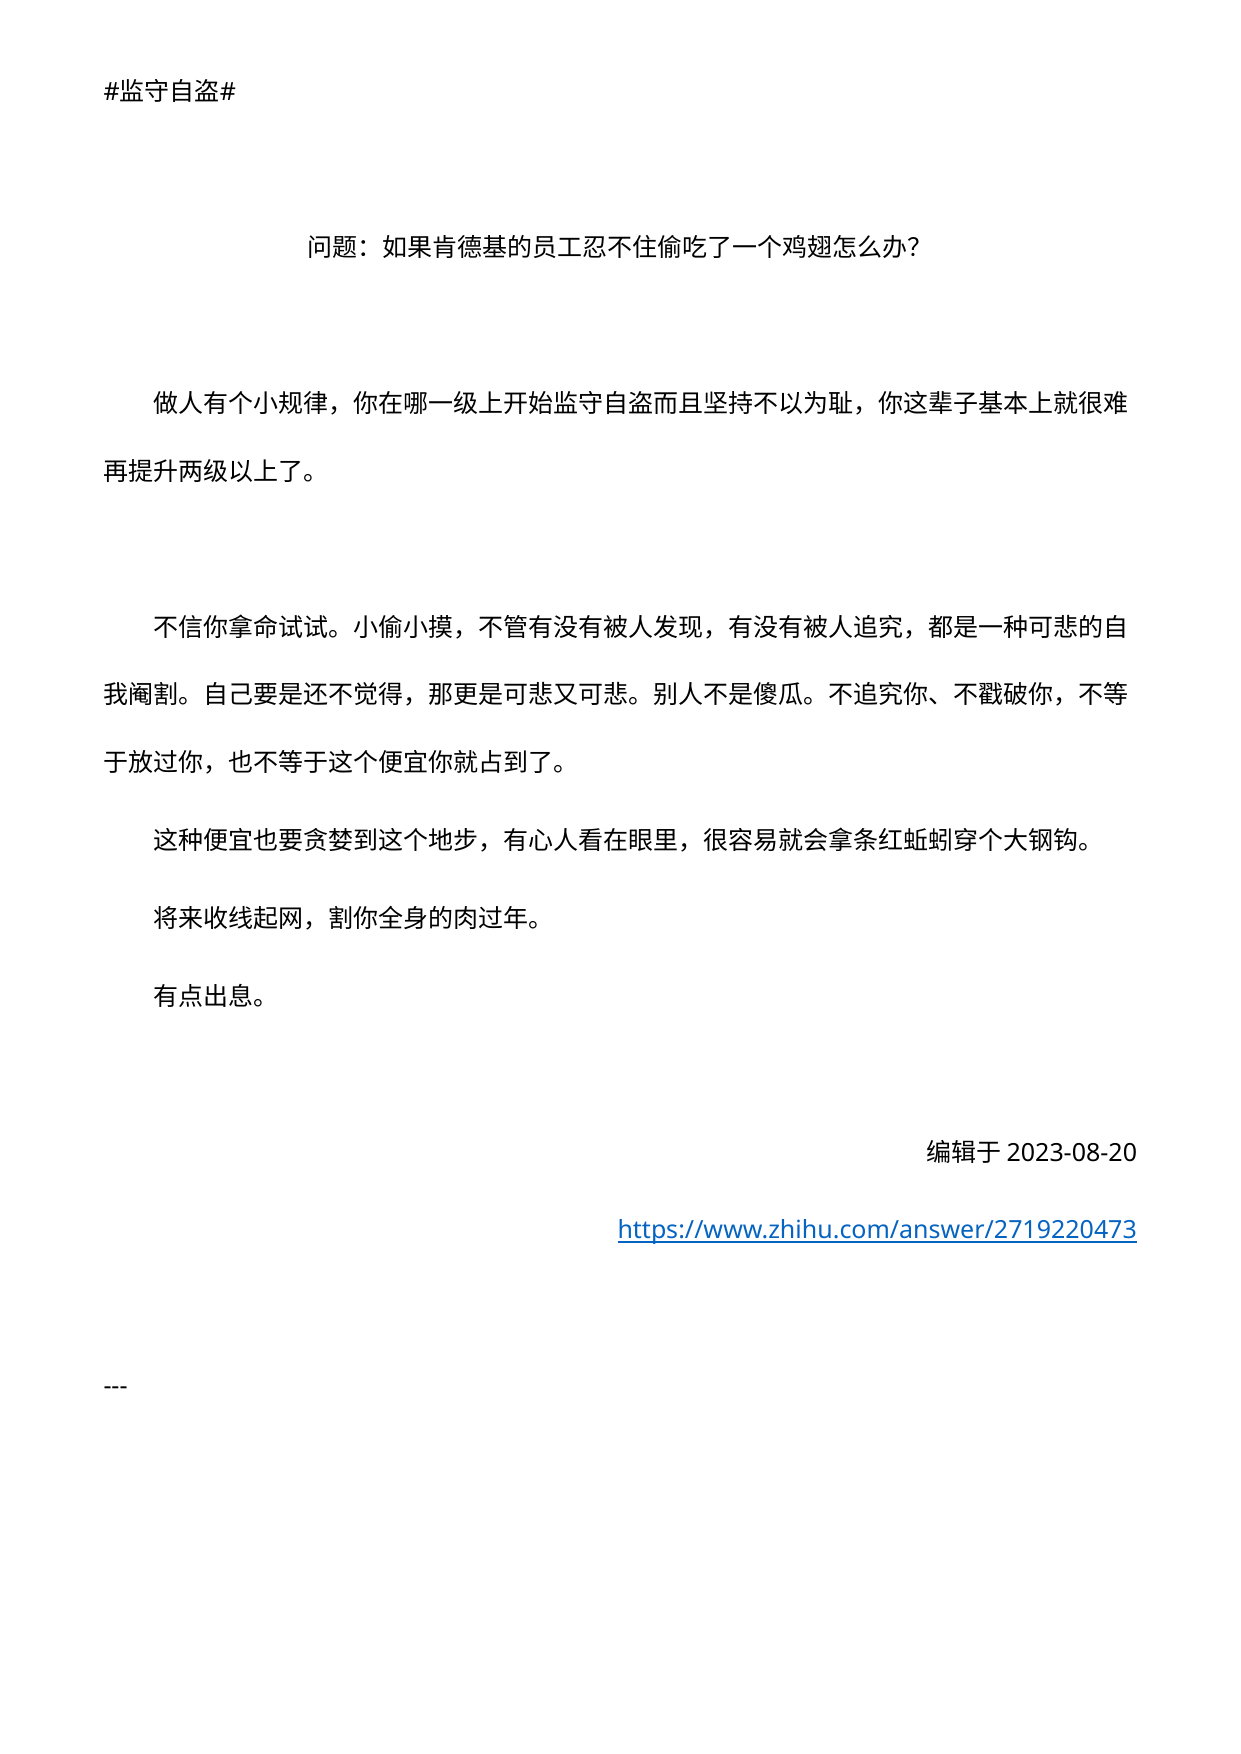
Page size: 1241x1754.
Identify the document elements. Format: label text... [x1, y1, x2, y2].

text https://www.zhihu.com/answer/2719220473 [103, 1195, 1137, 1263]
text #监守自盗# [103, 55, 1137, 123]
text 问题：如果肯德基的员工忍不住偷吃了一个鸡翅怎么办？ [103, 211, 1137, 279]
text 做人有个小规律，你在哪一级上开始监守自盗而且坚持不以为耻，你这辈子基本上就很难再提升两级以上了。 [103, 367, 1137, 503]
text 这种便宜也要贪婪到这个地步，有心人看在眼里，很容易就会拿条红蚯蚓穿个大钢钩。 [103, 805, 1137, 873]
text --- [103, 1351, 1137, 1419]
text 有点出息。 [103, 961, 1137, 1029]
text 不信你拿命试试。小偷小摸，不管有没有被人发现，有没有被人追究，都是一种可悲的自我阉割。自己要是还不觉得，那更是可悲又可悲。别人不是傻瓜。不追究你、不戳破你，不等于放过你，也不等于这个便宜你就占到了。 [103, 591, 1137, 795]
text 将来收线起网，割你全身的肉过年。 [103, 883, 1137, 951]
text 编辑于 2023-08-20 [103, 1117, 1137, 1185]
